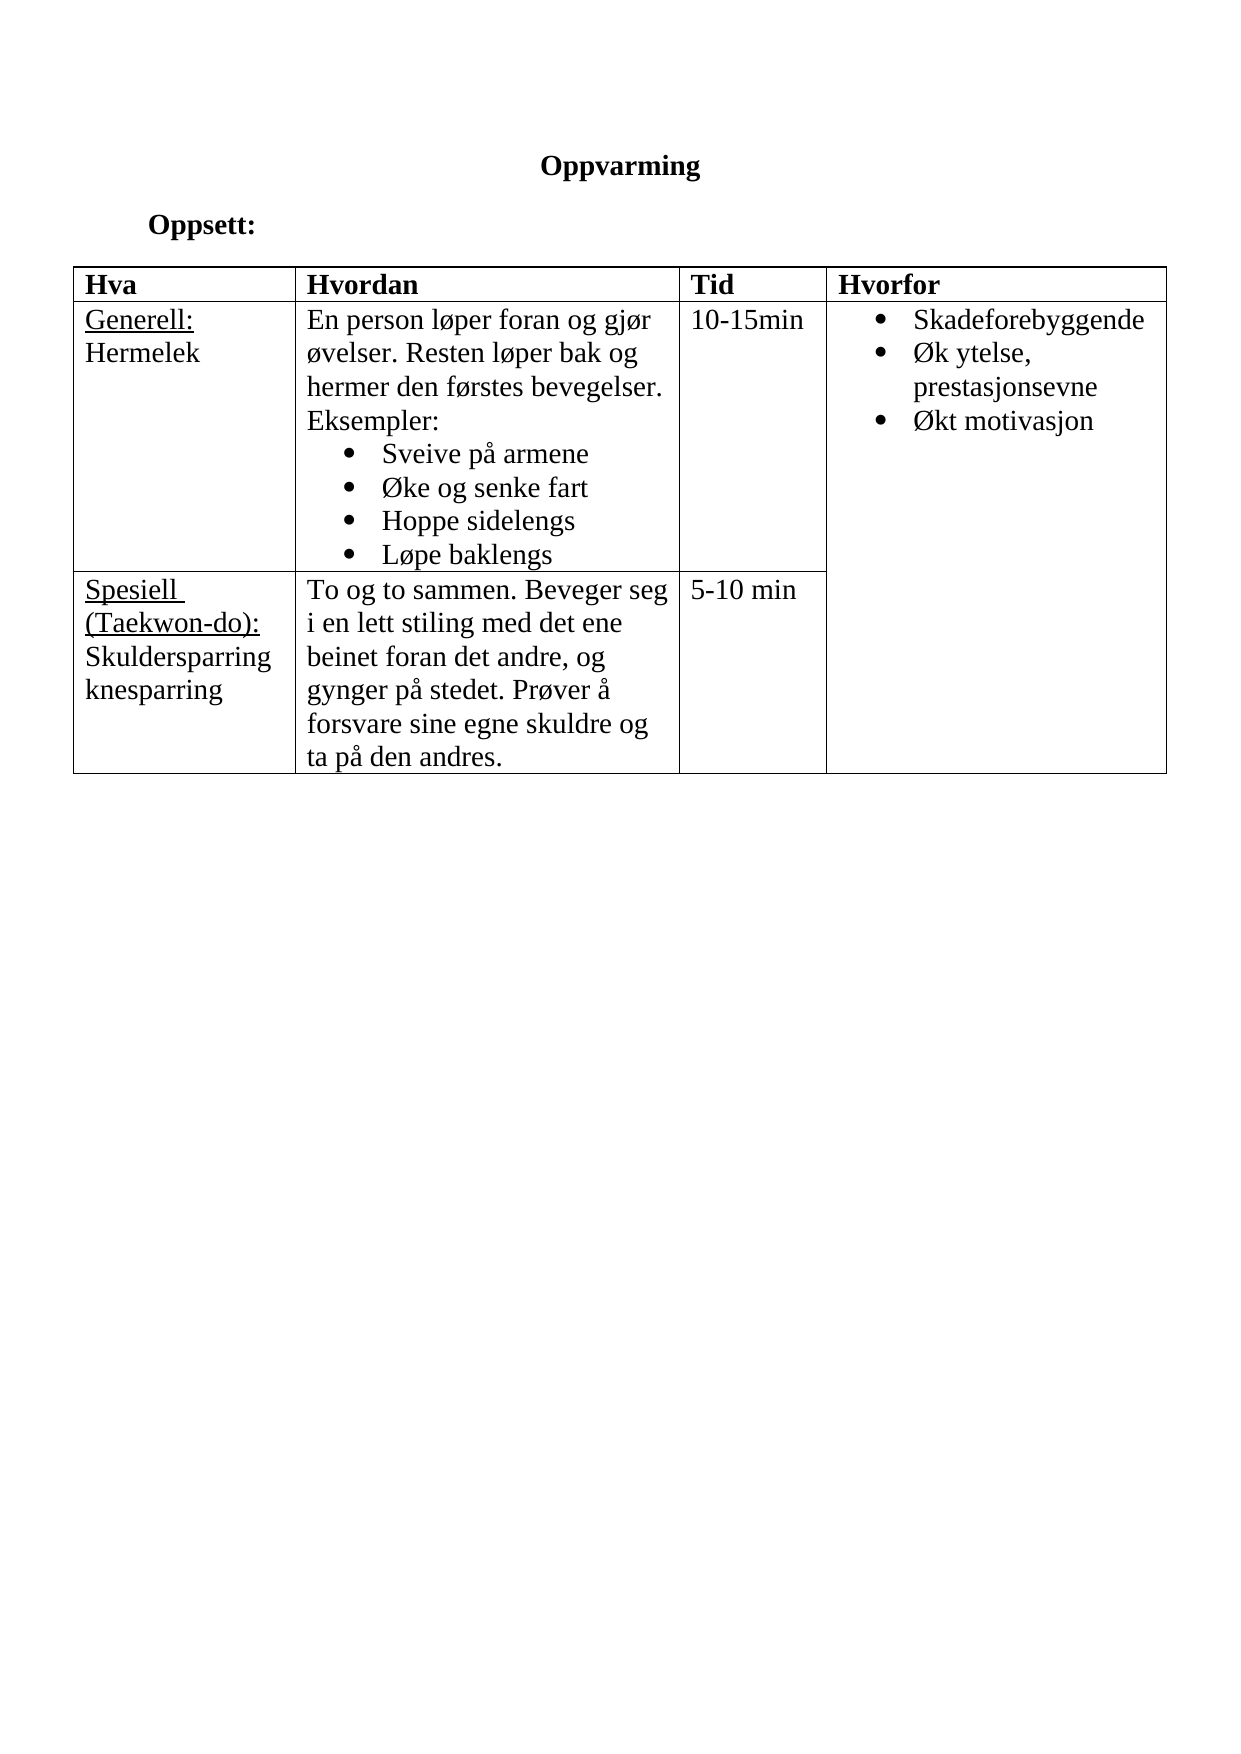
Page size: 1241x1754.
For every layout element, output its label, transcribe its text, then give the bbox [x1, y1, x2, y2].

table_cell Generell: Hermelek [74, 302, 295, 571]
table_cell To og to sammen. Beveger seg i en lett stiling med det ene beinet foran det andre, og gynger på stedet. Prøver å forsvare sine egne skuldre og ta på den andres. [296, 572, 679, 773]
table_cell 10-15min [680, 302, 826, 571]
table_header Hvordan [296, 268, 679, 301]
text Oppsett: [148, 207, 1093, 241]
table_cell En person løper foran og gjør øvelser. Resten løper bak og hermer den førstes bevegelser. Eksempler: Sveive på armene Øke og senke fart Hoppe sidelengs Løpe baklengs [296, 302, 679, 571]
table_cell Spesiell (Taekwon-do): Skuldersparring knesparring [74, 572, 295, 773]
table_header Tid [680, 268, 826, 301]
table_header Hvorfor [827, 268, 1166, 301]
table_cell Skadeforebyggende Øk ytelse, prestasjonsevne Økt motivasjon [827, 302, 1166, 773]
table_cell 5-10 min [680, 572, 826, 773]
table_header Hva [74, 268, 295, 301]
text Oppvarming [148, 148, 1093, 181]
